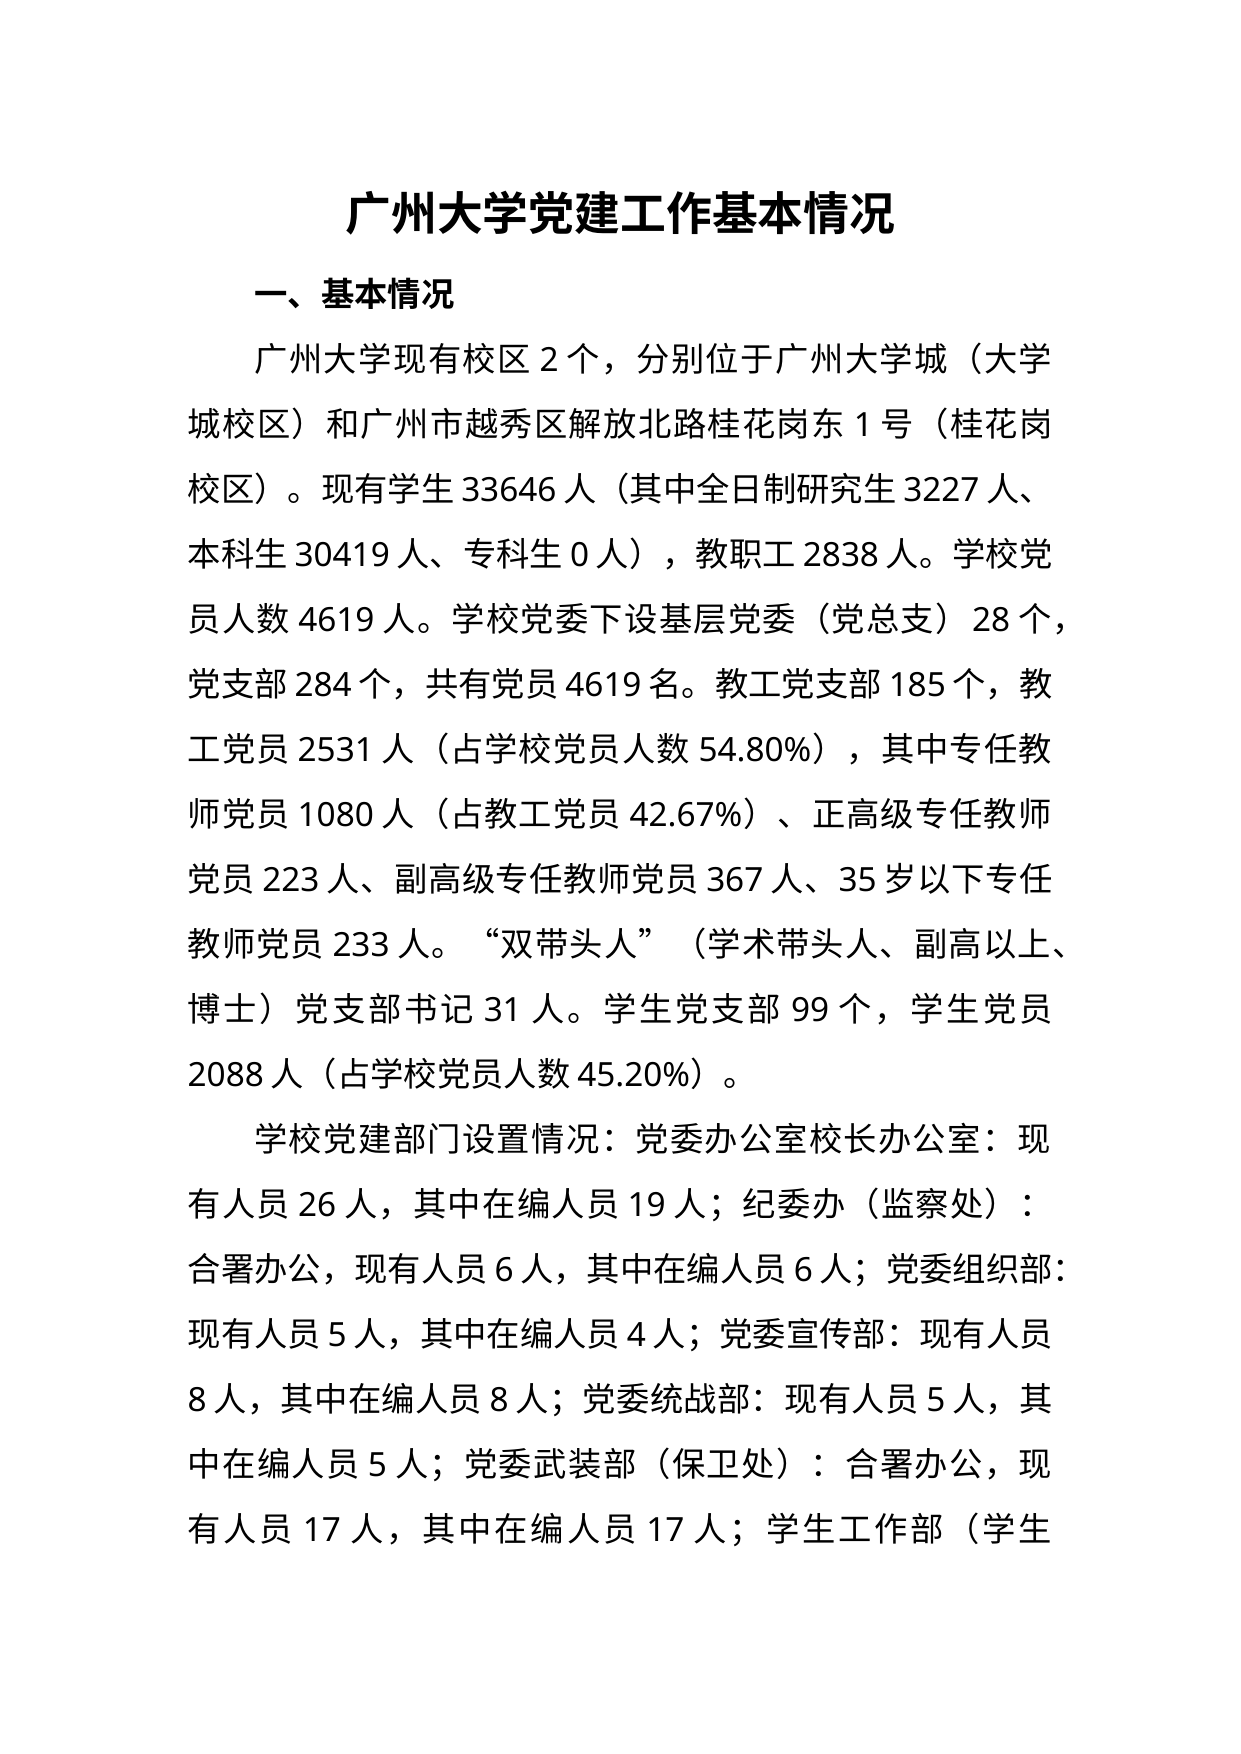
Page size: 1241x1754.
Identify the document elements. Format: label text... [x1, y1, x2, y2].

text 广州大学党建工作基本情况 [187, 162, 1053, 259]
text 一、基本情况 [187, 259, 1053, 324]
text 广州大学现有校区2个，分别位于广州大学城（大学城校区）和广州市越秀区解放北路桂花岗东1号（桂花岗校区）。现有学生33646人（其中全日制研究生3227人、本科生30419人、专科生0人），教职工2838人。学校党员人数4619人。学校党委下设基层党委（党总支）28个，党支部284个，共有党员4619名。教工党支部185个，教工党员2531人（占学校党员人数54.80%），其中专任教师党员1080人（占教工党员42.67%）、正高级专任教师党员223人、副高级专任教师党员367人、35岁以下专任教师党员233人。“双带头人”（学术带头人、副高以上、博士）党支部书记31人。学生党支部99个，学生党员2088人（占学校党员人数45.20%）。 [187, 324, 1053, 1104]
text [187, 1104, 1053, 1559]
